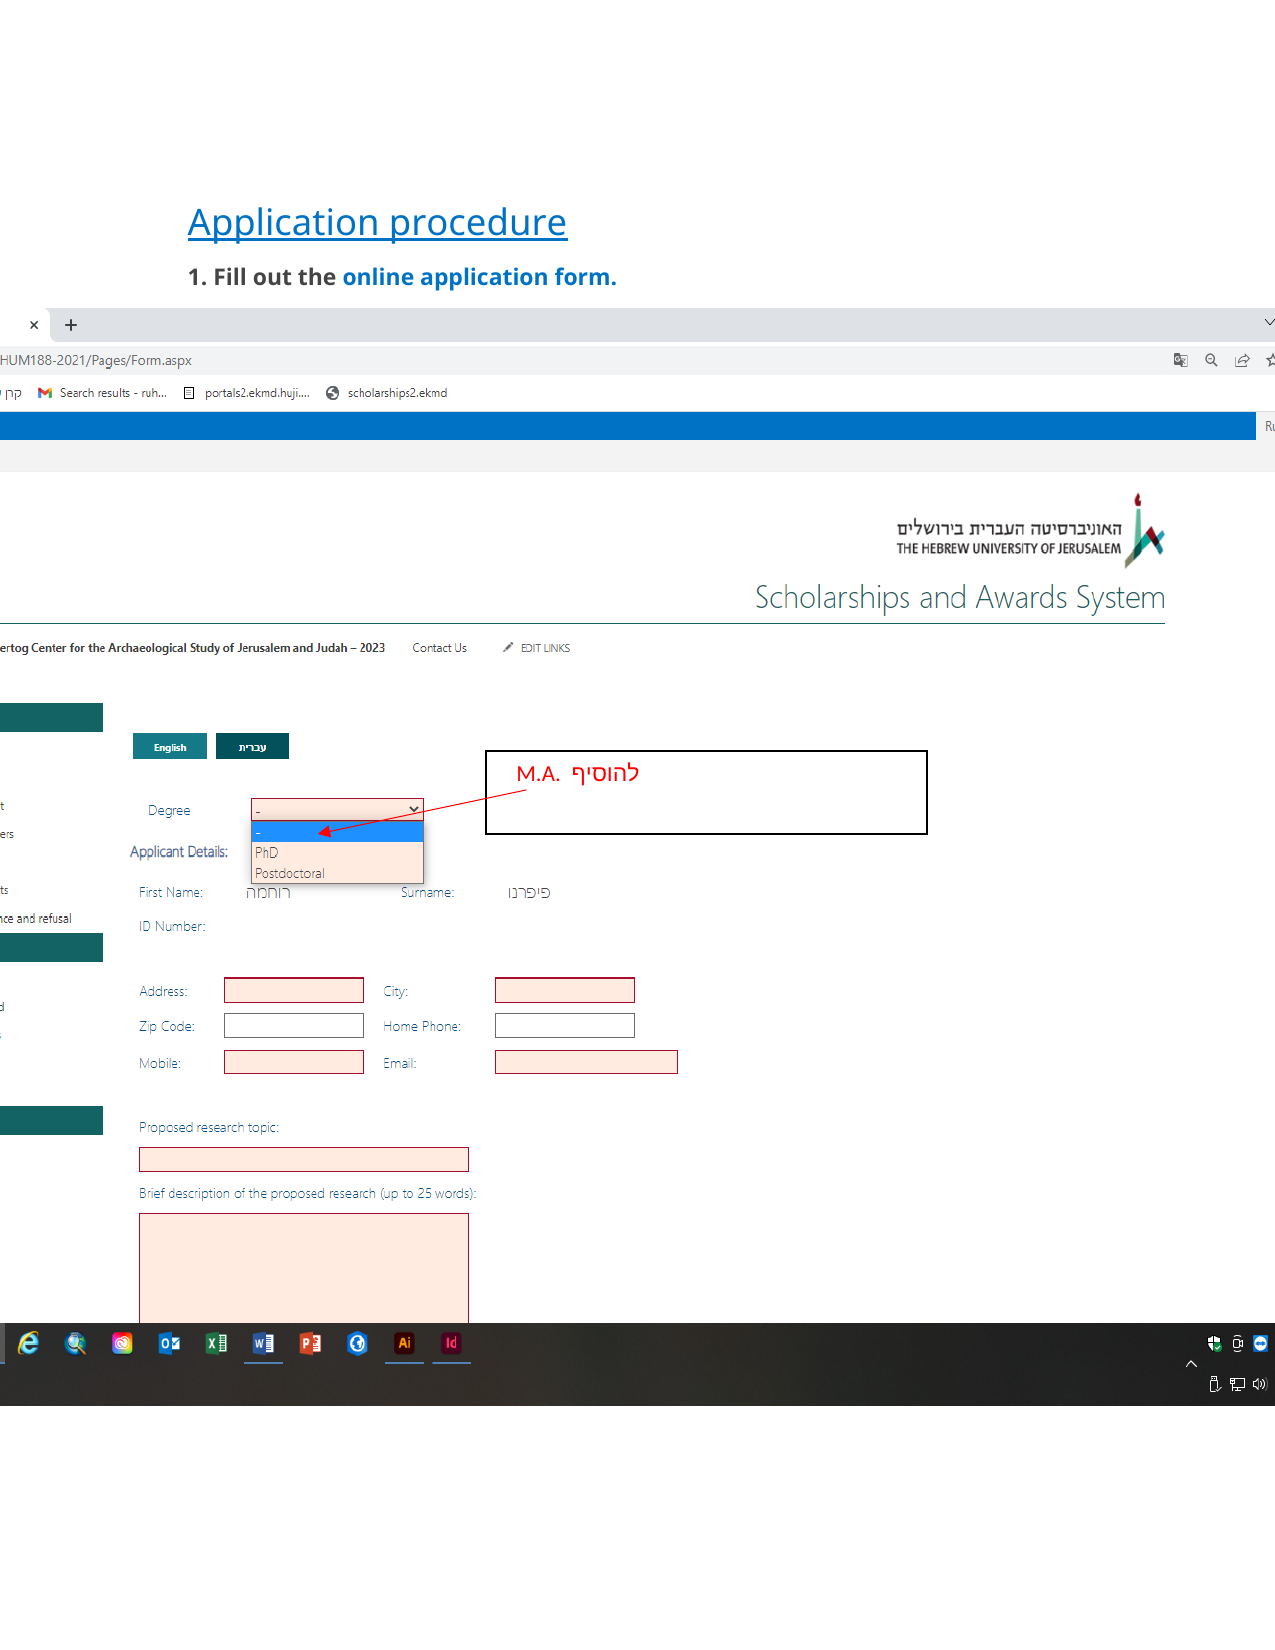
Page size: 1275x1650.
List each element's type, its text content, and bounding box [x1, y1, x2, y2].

text Application procedure [187, 196, 1087, 246]
picture [0, 308, 1275, 1406]
text 1. Fill out the online application form. [187, 261, 1087, 292]
